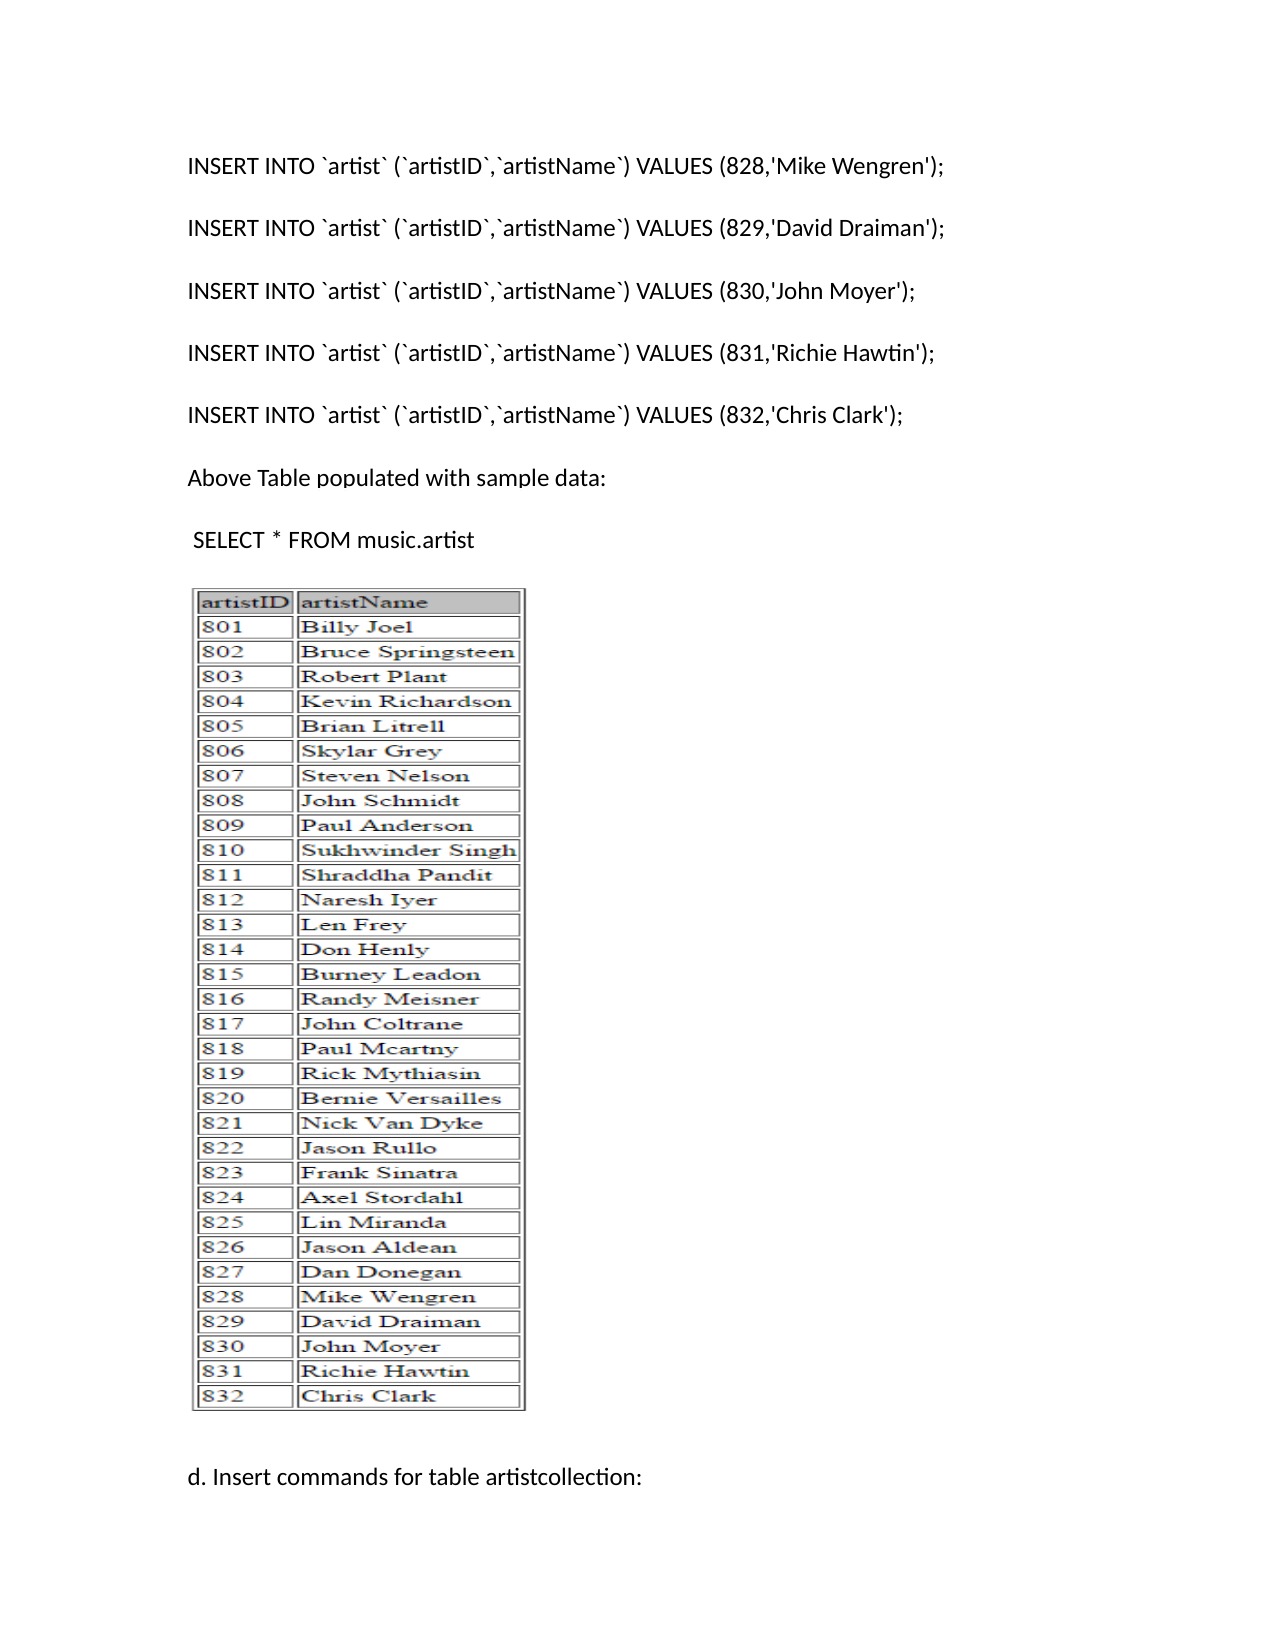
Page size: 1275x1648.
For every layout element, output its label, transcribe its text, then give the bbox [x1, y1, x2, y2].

text SELECT * FROM music.artist [187, 524, 1088, 555]
list d. Insert commands for table artistcollection: [187, 1461, 1088, 1491]
picture [187, 586, 528, 1414]
list INSERT INTO `artist` (`artistID`,`artistName`) VALUES (828,'Mike Wengren'); [187, 150, 1088, 181]
list INSERT INTO `artist` (`artistID`,`artistName`) VALUES (832,'Chris Clark'); [187, 399, 1088, 430]
list INSERT INTO `artist` (`artistID`,`artistName`) VALUES (830,'John Moyer'); [187, 275, 1088, 305]
list INSERT INTO `artist` (`artistID`,`artistName`) VALUES (829,'David Draiman'); [187, 212, 1088, 243]
text Above Table populated with sample data: [187, 462, 1088, 492]
list INSERT INTO `artist` (`artistID`,`artistName`) VALUES (831,'Richie Hawtin'); [187, 337, 1088, 368]
